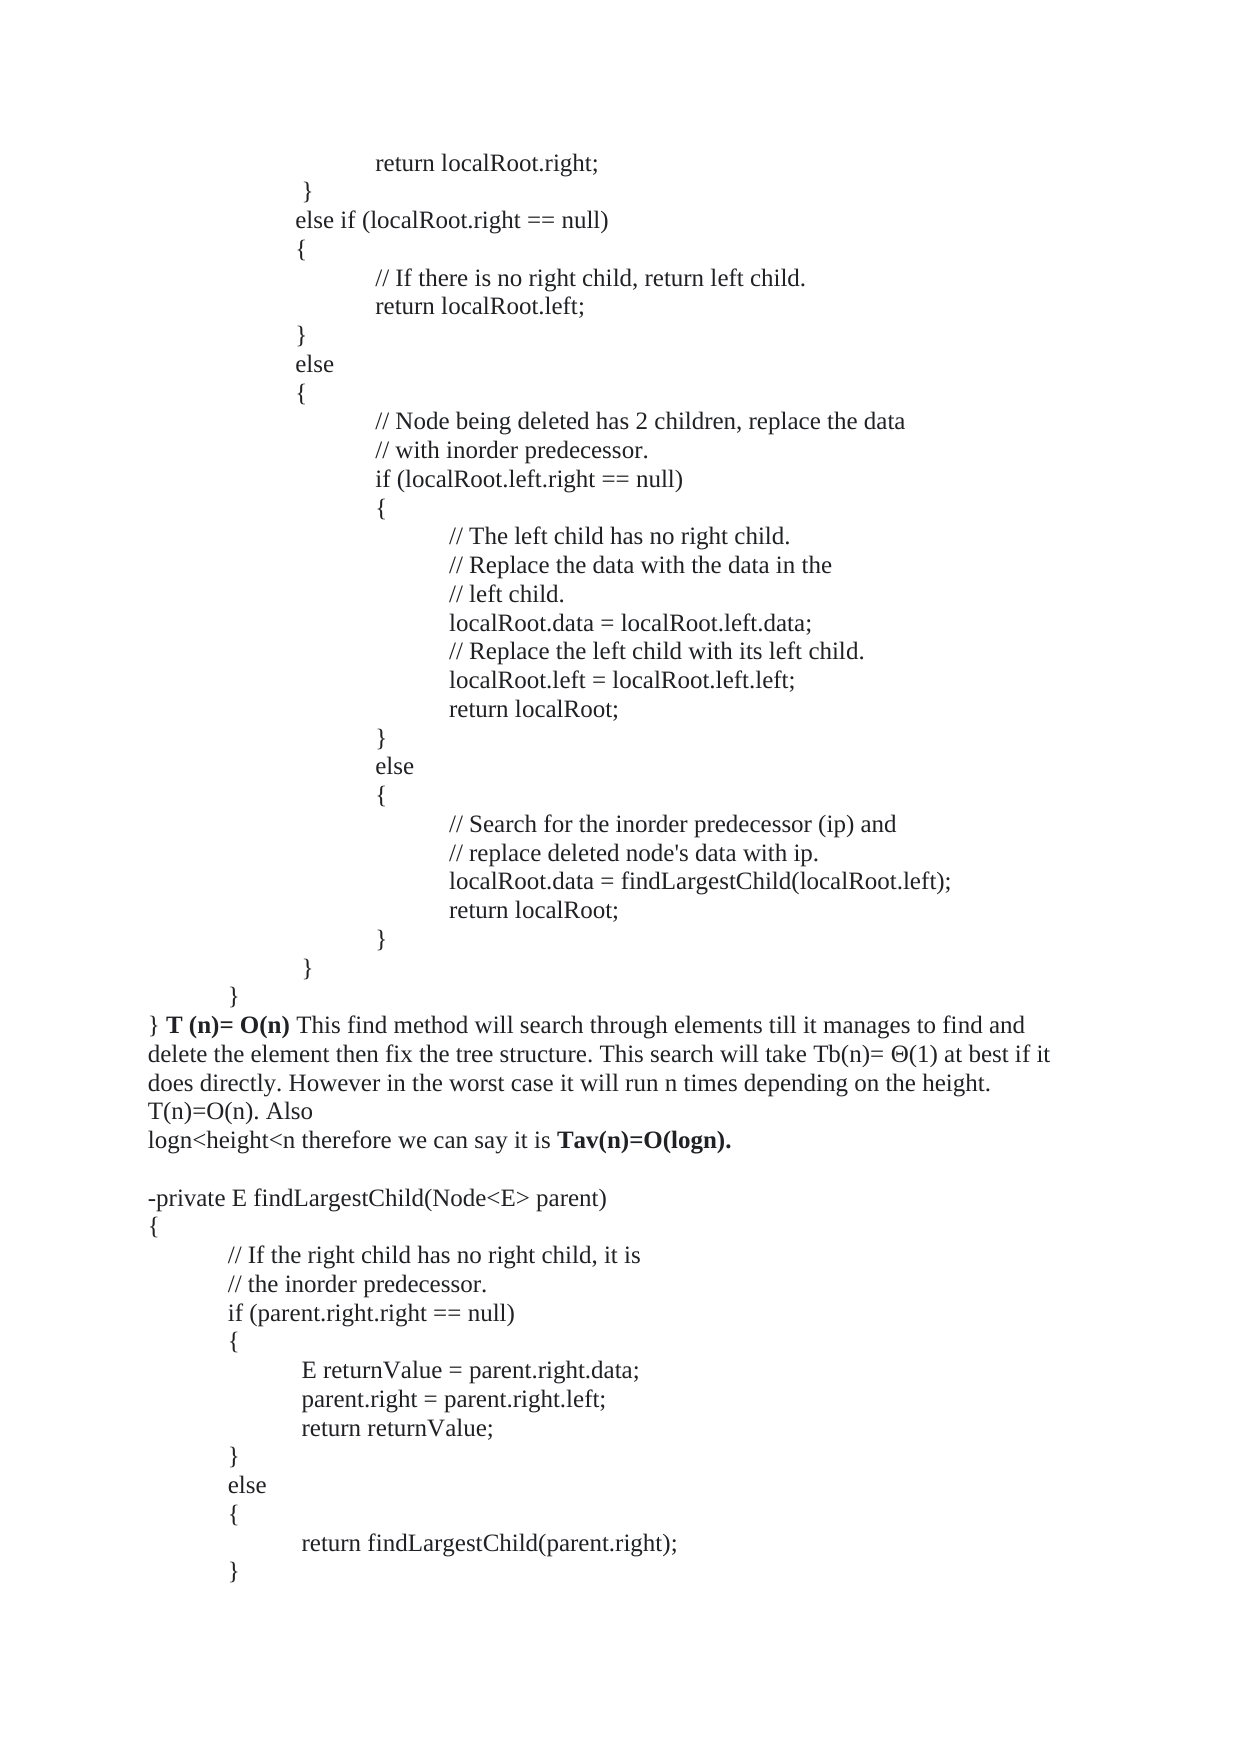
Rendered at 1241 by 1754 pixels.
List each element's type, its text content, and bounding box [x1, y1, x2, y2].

text // The left child has no right child. [148, 521, 1093, 550]
text -private E findLargestChild(Node<E> parent) [148, 1183, 1093, 1211]
text localRoot.data = localRoot.left.data; [148, 608, 1093, 636]
text return localRoot; [148, 694, 1093, 723]
text } [148, 176, 1093, 205]
text parent.right = parent.right.left; [148, 1384, 1093, 1413]
text } [148, 981, 1093, 1010]
text return findLargestChild(parent.right); [148, 1528, 1093, 1556]
text if (parent.right.right == null) [148, 1298, 1093, 1326]
text { [148, 493, 1093, 521]
text // Replace the left child with its left child. [148, 636, 1093, 665]
text // Search for the inorder predecessor (ip) and [148, 809, 1093, 838]
text return localRoot.left; [148, 291, 1093, 320]
text if (localRoot.left.right == null) [148, 464, 1093, 493]
text E returnValue = parent.right.data; [148, 1355, 1093, 1384]
text } [148, 953, 1093, 981]
text localRoot.left = localRoot.left.left; [148, 665, 1093, 694]
text localRoot.data = findLargestChild(localRoot.left); [148, 866, 1093, 895]
text // replace deleted node's data with ip. [148, 838, 1093, 866]
text else [148, 1470, 1093, 1499]
text return returnValue; [148, 1413, 1093, 1441]
text logn<height<n therefore we can say it is Tav(n)=O(logn). [148, 1125, 1093, 1154]
text } [148, 723, 1093, 751]
text // with inorder predecessor. [148, 435, 1093, 464]
text { [148, 780, 1093, 809]
text else [148, 751, 1093, 780]
text { [148, 234, 1093, 263]
text } [148, 924, 1093, 953]
text } [148, 320, 1093, 349]
text } [148, 1556, 1093, 1585]
text { [148, 1326, 1093, 1355]
text // Replace the data with the data in the [148, 550, 1093, 579]
text // If the right child has no right child, it is [148, 1240, 1093, 1269]
text // the inorder predecessor. [148, 1269, 1093, 1298]
text return localRoot.right; [148, 148, 1093, 176]
text { [148, 378, 1093, 406]
text else if (localRoot.right == null) [148, 205, 1093, 234]
text { [148, 1211, 1093, 1240]
text // If there is no right child, return left child. [148, 263, 1093, 291]
text } [148, 1441, 1093, 1470]
text { [148, 1499, 1093, 1528]
text // left child. [148, 579, 1093, 608]
text } T (n)= O(n) This find method will search through elements till it manages to find and delete the element then fix the tree structure. This search will take Tb(n)= Θ(1) at best if it does directly. However in the worst case it will run n times depending on the height. T(n)=O(n). Also [148, 1010, 1093, 1125]
text else [148, 349, 1093, 378]
text return localRoot; [148, 895, 1093, 924]
text // Node being deleted has 2 children, replace the data [148, 406, 1093, 435]
